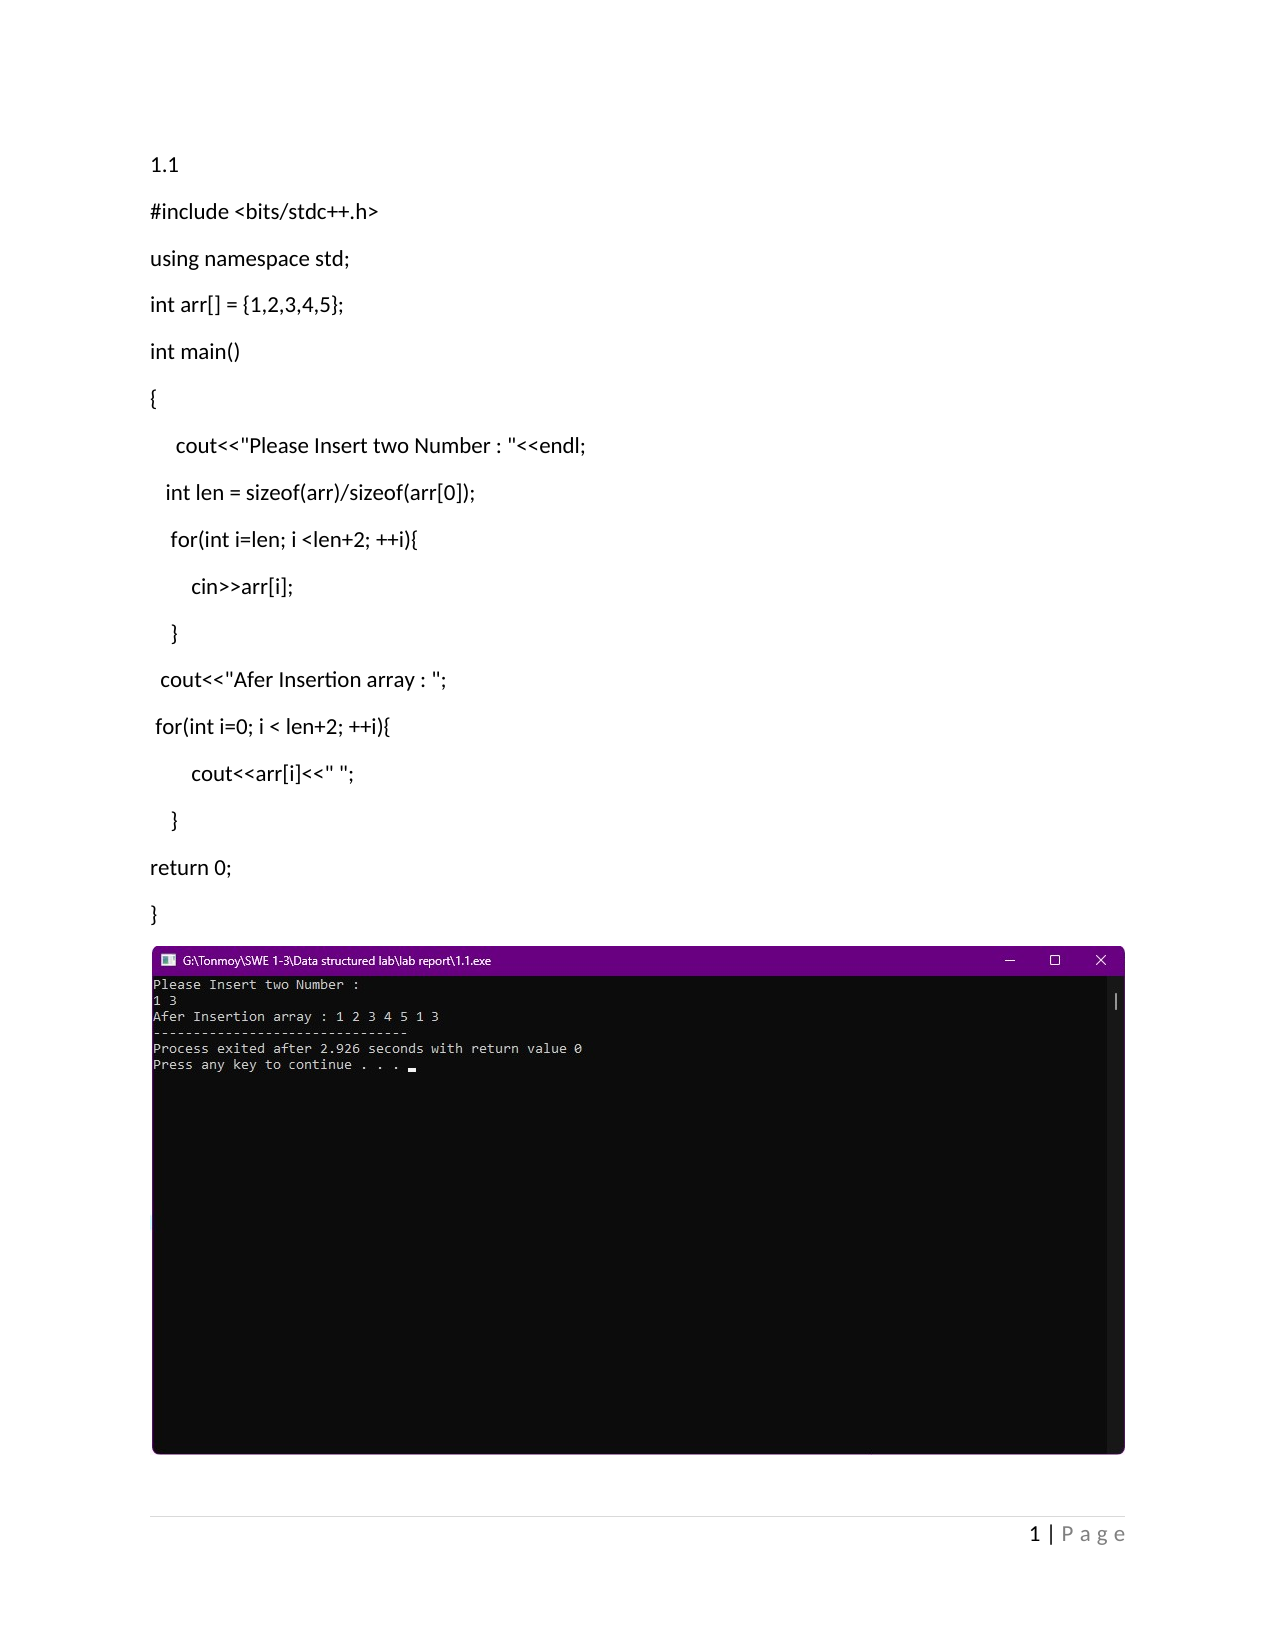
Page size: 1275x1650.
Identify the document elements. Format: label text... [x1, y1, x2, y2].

text } [150, 619, 1125, 647]
text for(int i=len; i <len+2; ++i){ [150, 525, 1125, 553]
text cout<<"Please Insert two Number : "<<endl; [150, 431, 1125, 459]
text int arr[] = {1,2,3,4,5}; [150, 291, 1125, 319]
text for(int i=0; i < len+2; ++i){ [150, 712, 1125, 741]
text #include <bits/stdc++.h> [150, 197, 1125, 225]
text using namespace std; [150, 244, 1125, 272]
text { [150, 384, 1125, 412]
text int len = sizeof(arr)/sizeof(arr[0]); [150, 478, 1125, 506]
text } [150, 806, 1125, 834]
text 1.1 [150, 150, 1125, 178]
text int main() [150, 337, 1125, 366]
text } [150, 900, 1125, 928]
text return 0; [150, 853, 1125, 881]
picture [150, 946, 1125, 1455]
text cout<<arr[i]<<" "; [150, 759, 1125, 787]
text cout<<"Afer Insertion array : "; [150, 666, 1125, 694]
text cin>>arr[i]; [150, 572, 1125, 600]
